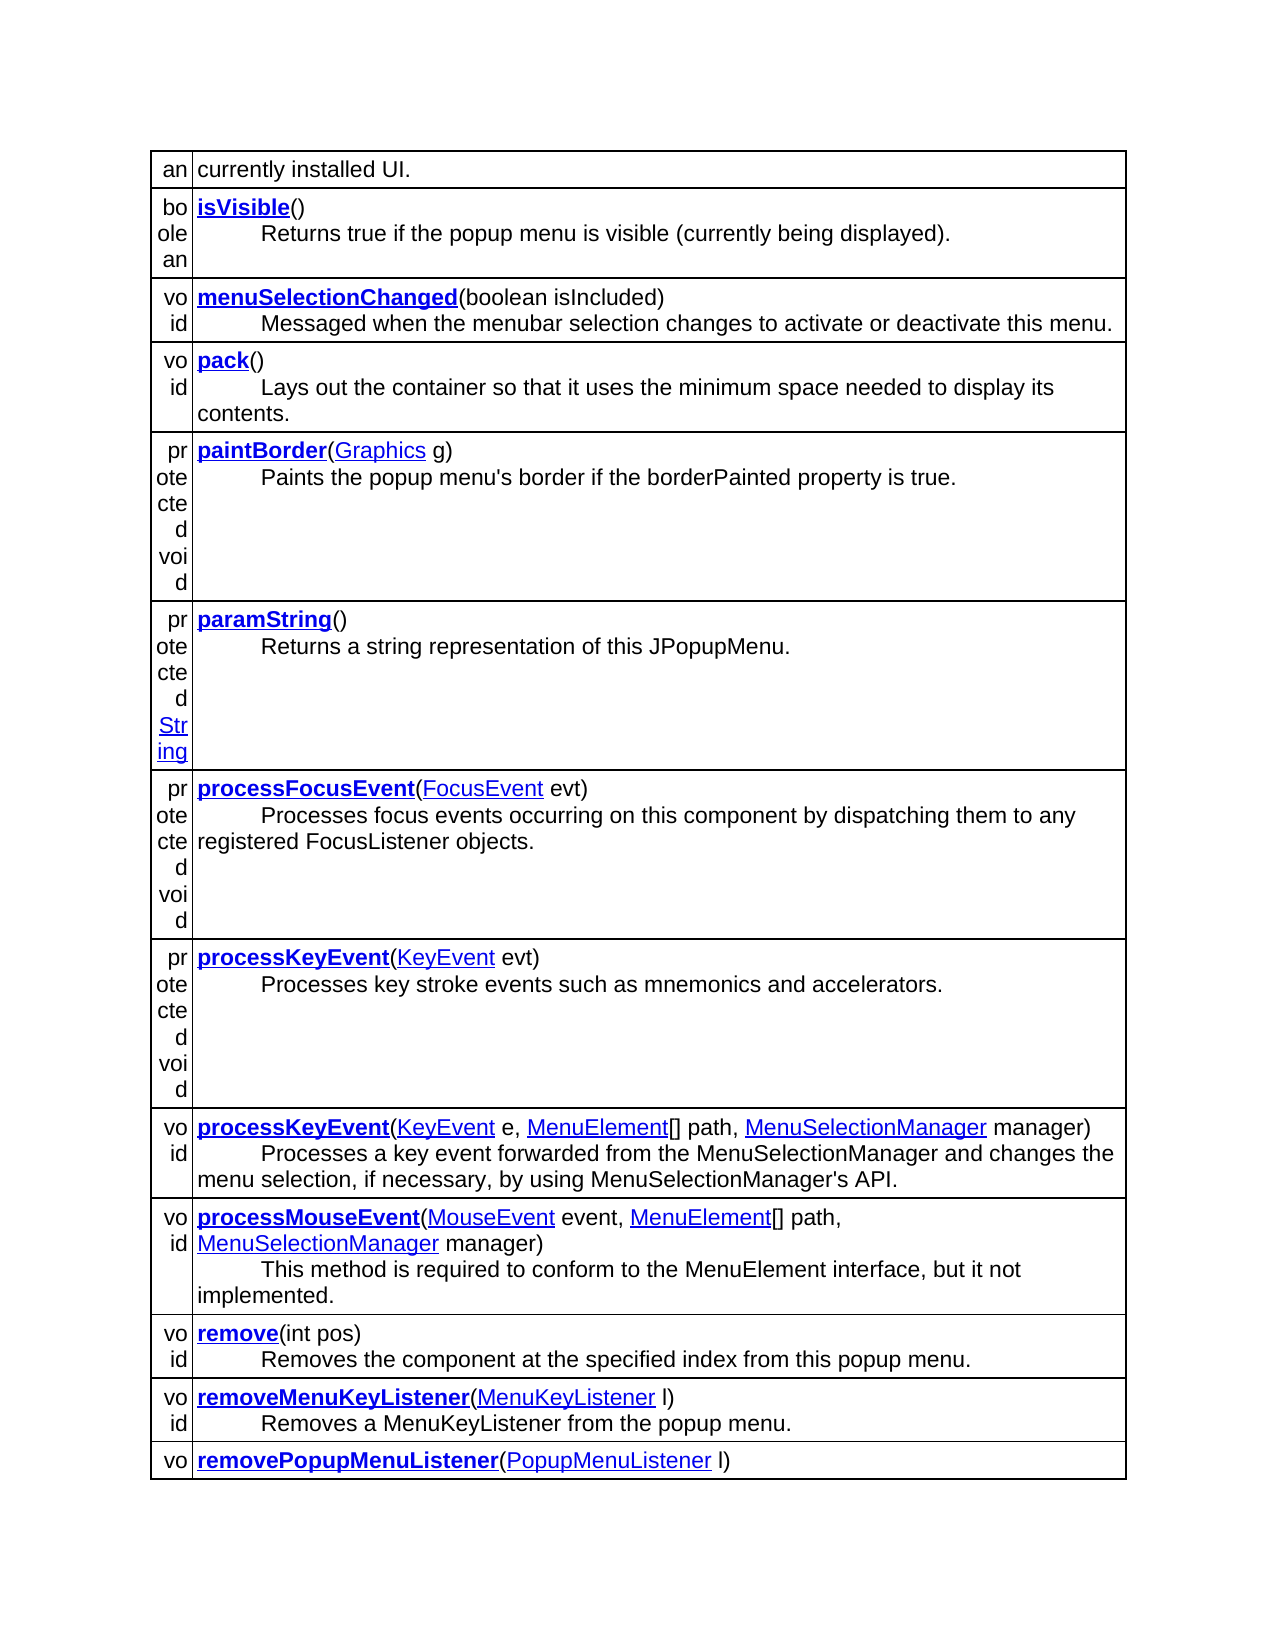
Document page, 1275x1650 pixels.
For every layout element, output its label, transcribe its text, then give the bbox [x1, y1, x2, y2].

table_cell processKeyEvent(KeyEvent evt) Processes key stroke events such as mnemonics and accelerators. [193, 940, 1125, 1107]
table_cell isVisible() Returns true if the popup menu is visible (currently being displayed). [193, 189, 1125, 277]
table_cell protected void [152, 940, 192, 1107]
table_cell void [152, 1109, 192, 1197]
table_cell processKeyEvent(KeyEvent e, MenuElement[] path, MenuSelectionManager manager) Processes a key event forwarded from the MenuSelectionManager and changes the menu selection, if necessary, by using MenuSelectionManager's API. [193, 1109, 1125, 1197]
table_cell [193, 152, 1125, 187]
table_cell remove(int pos) Removes the component at the specified index from this popup menu. [193, 1315, 1125, 1377]
table_cell protected void [152, 433, 192, 600]
table_cell menuSelectionChanged(boolean isIncluded) Messaged when the menubar selection changes to activate or deactivate this menu. [193, 279, 1125, 341]
table_cell void [152, 1442, 192, 1478]
table_cell boolean [152, 189, 192, 277]
table_cell boolean [152, 152, 192, 187]
table_cell void [152, 343, 192, 431]
table_cell removeMenuKeyListener(MenuKeyListener l) Removes a MenuKeyListener from the popup menu. [193, 1379, 1125, 1441]
table_cell void [152, 1315, 192, 1377]
table_cell void [152, 279, 192, 341]
table_cell protected void [152, 771, 192, 938]
table_cell processMouseEvent(MouseEvent event, MenuElement[] path, MenuSelectionManager manager) This method is required to conform to the MenuElement interface, but it not implemented. [193, 1199, 1125, 1313]
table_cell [193, 1442, 1125, 1478]
table_cell protected String [152, 602, 192, 769]
table_cell processFocusEvent(FocusEvent evt) Processes focus events occurring on this component by dispatching them to any registered FocusListener objects. [193, 771, 1125, 938]
table_cell void [152, 1379, 192, 1441]
table_cell pack() Lays out the container so that it uses the minimum space needed to display its contents. [193, 343, 1125, 431]
table_cell paintBorder(Graphics g) Paints the popup menu's border if the borderPainted property is true. [193, 433, 1125, 600]
table_cell paramString() Returns a string representation of this JPopupMenu. [193, 602, 1125, 769]
table_cell void [152, 1199, 192, 1313]
